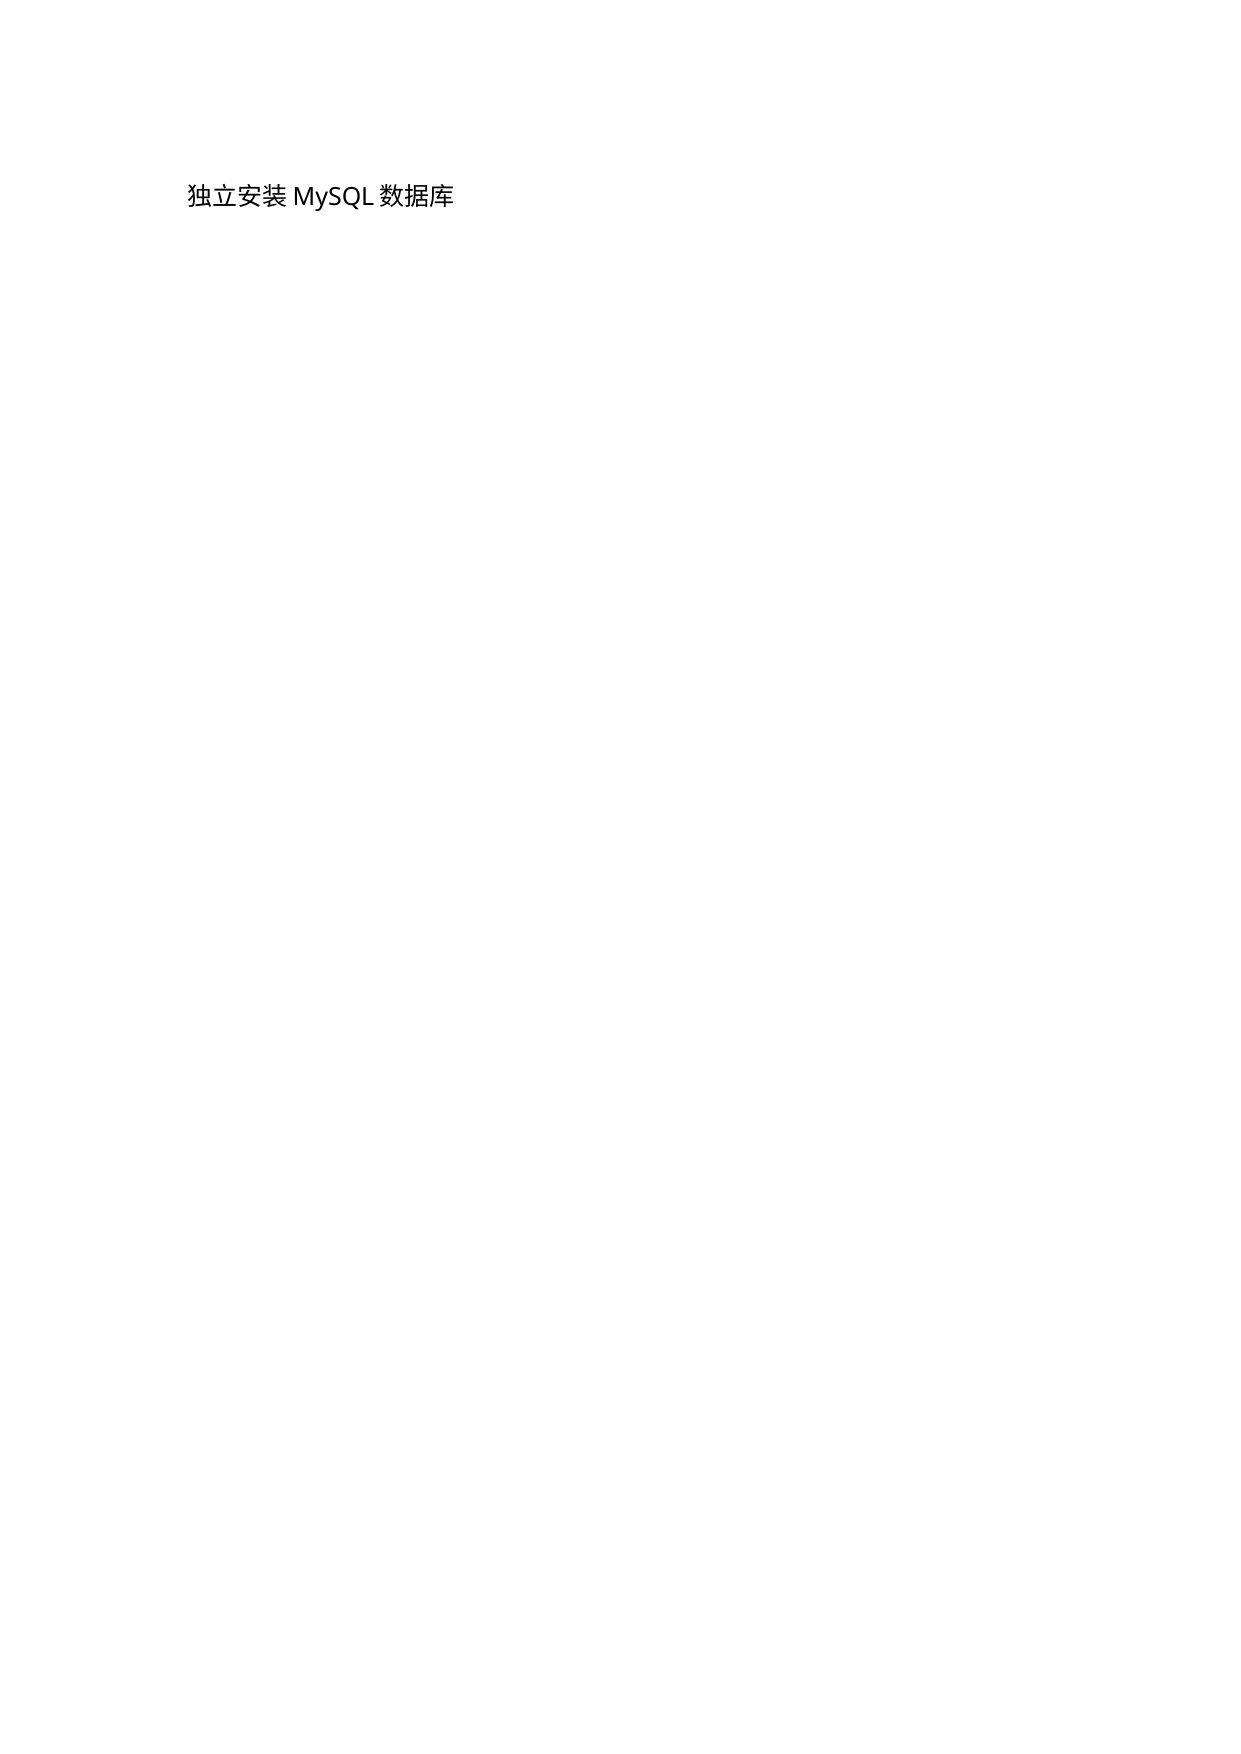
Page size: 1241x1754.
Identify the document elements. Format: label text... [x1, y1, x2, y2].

text 独立安装MySQL数据库 [187, 162, 1053, 227]
